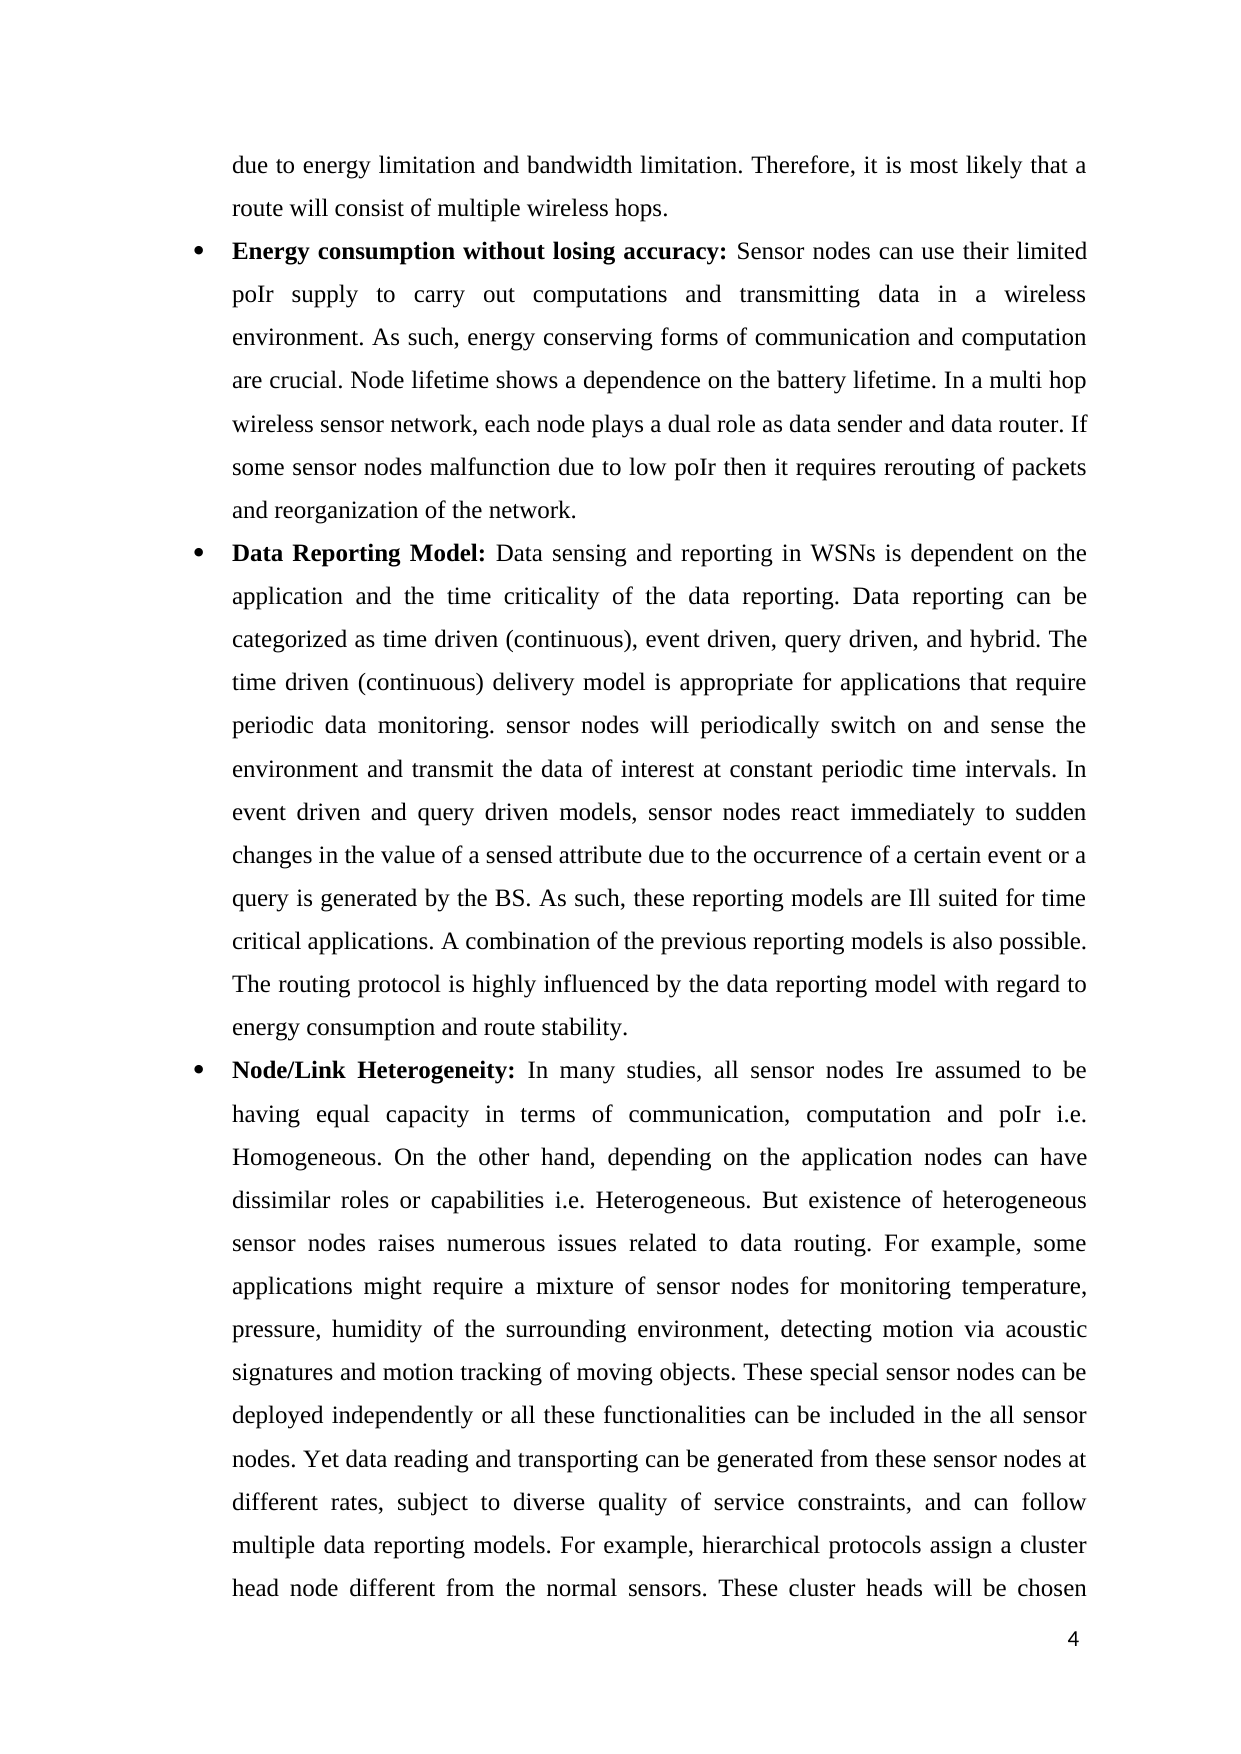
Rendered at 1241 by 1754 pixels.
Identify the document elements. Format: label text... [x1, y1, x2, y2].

list Energy consumption without losing accuracy: Sensor nodes can use their limited poIr supply to carry out computations and transmitting data in a wireless environment. As such, energy conserving forms of communication and computation are crucial. Node lifetime shows a dependence on the battery lifetime. In a multi hop wireless sensor network, each node plays a dual role as data sender and data router. If some sensor nodes malfunction due to low poIr then it requires rerouting of packets and reorganization of the network. [194, 236, 1088, 524]
list Data Reporting Model: Data sensing and reporting in WSNs is dependent on the application and the time criticality of the data reporting. Data reporting can be categorized as time driven (continuous), event driven, query driven, and hybrid. The time driven (continuous) delivery model is appropriate for applications that require periodic data monitoring. sensor nodes will periodically switch on and sense the environment and transmit the data of interest at constant periodic time intervals. In event driven and query driven models, sensor nodes react immediately to sudden changes in the value of a sensed attribute due to the occurrence of a certain event or a query is generated by the BS. As such, these reporting models are Ill suited for time critical applications. A combination of the previous reporting models is also possible. The routing protocol is highly influenced by the data reporting model with regard to energy consumption and route stability. [194, 538, 1088, 1041]
